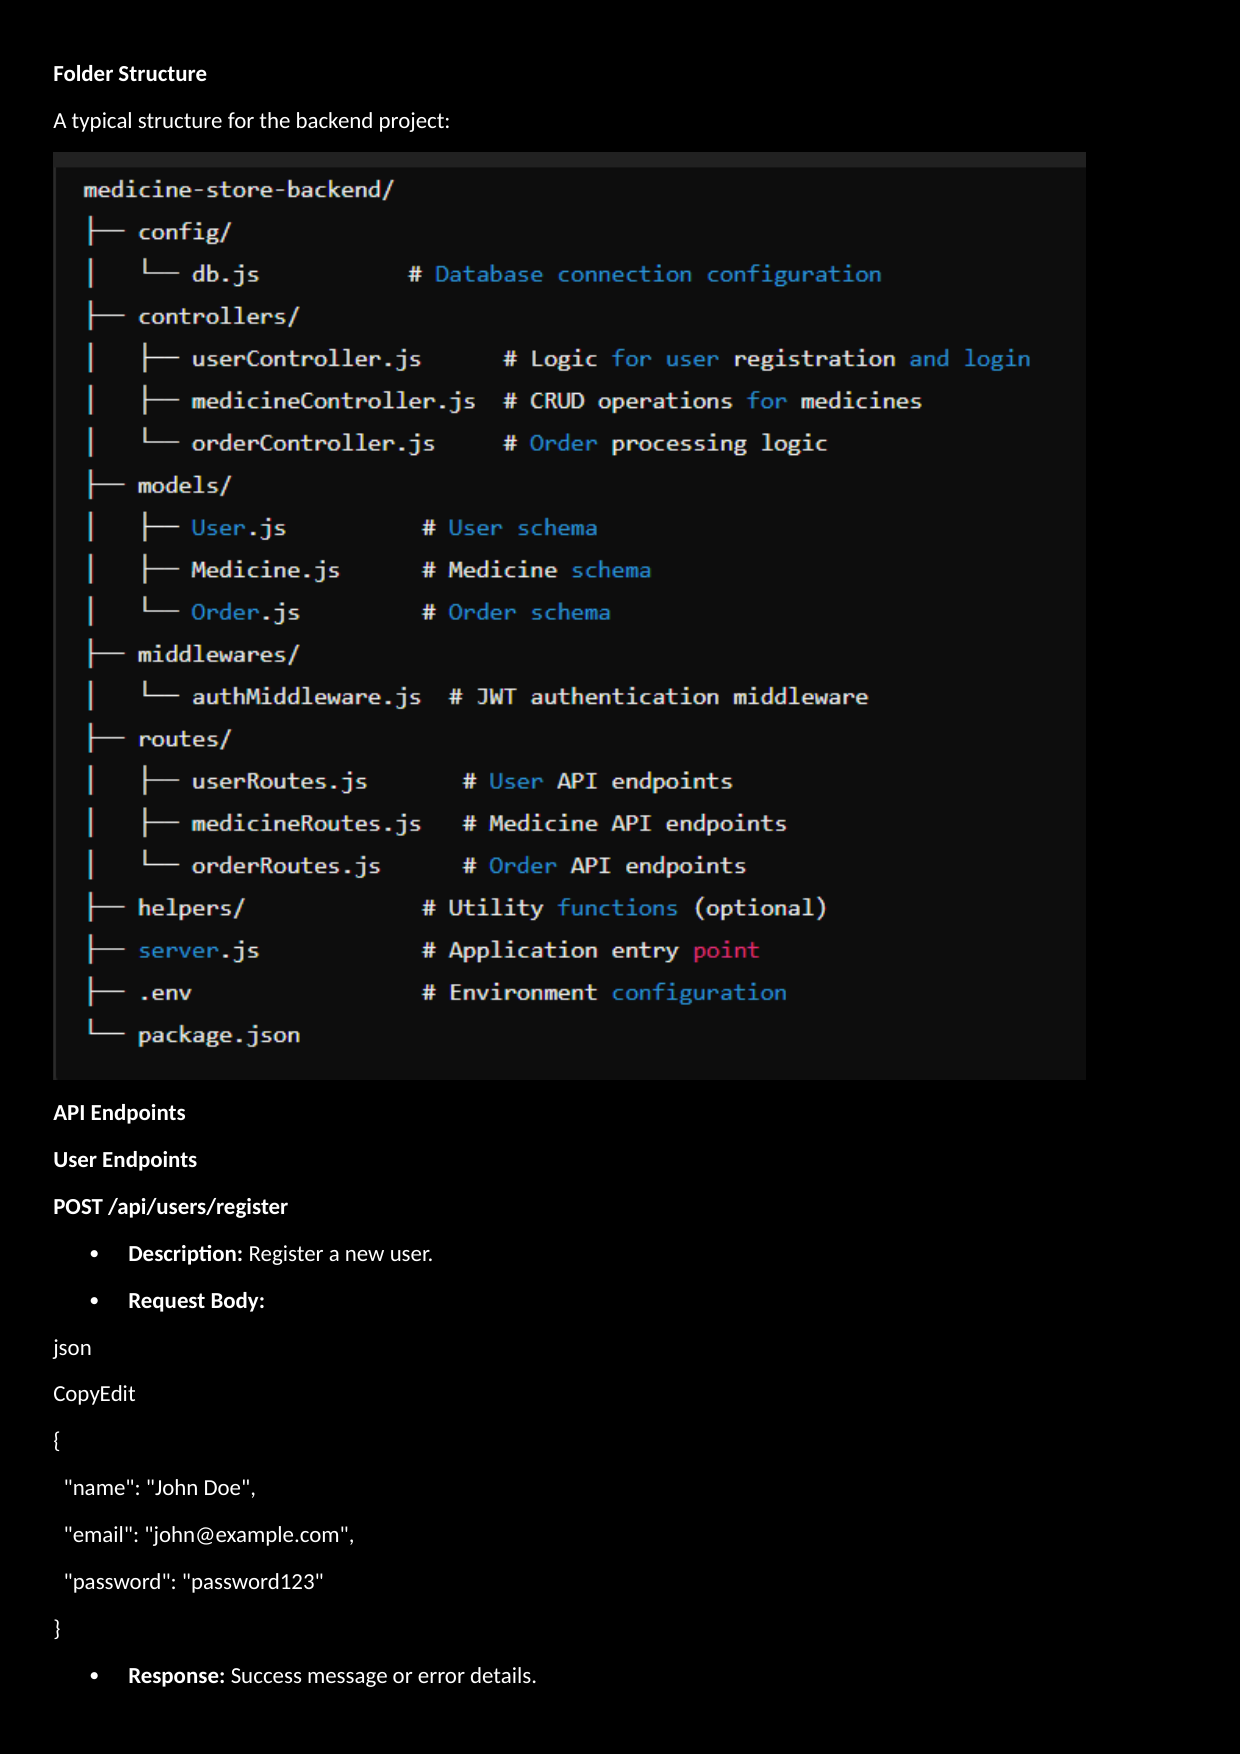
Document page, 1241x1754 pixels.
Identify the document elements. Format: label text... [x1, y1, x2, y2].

text "password": "password123" [53, 1567, 1187, 1595]
text "email": "john@example.com", [53, 1520, 1187, 1548]
list Request Body: [91, 1286, 1187, 1314]
text CopyEdit [53, 1379, 1187, 1407]
text API Endpoints [53, 1098, 1187, 1126]
text json [53, 1333, 1187, 1361]
text { [53, 1426, 1187, 1454]
picture [53, 152, 1086, 1080]
list Description: Register a new user. [91, 1239, 1187, 1267]
text User Endpoints [53, 1145, 1187, 1173]
text } [53, 1614, 1187, 1642]
list Response: Success message or error details. [91, 1661, 1187, 1689]
text "name": "John Doe", [53, 1473, 1187, 1501]
text POST /api/users/register [53, 1192, 1187, 1220]
text Folder Structure [53, 59, 1187, 87]
text A typical structure for the backend project: [53, 106, 1187, 134]
